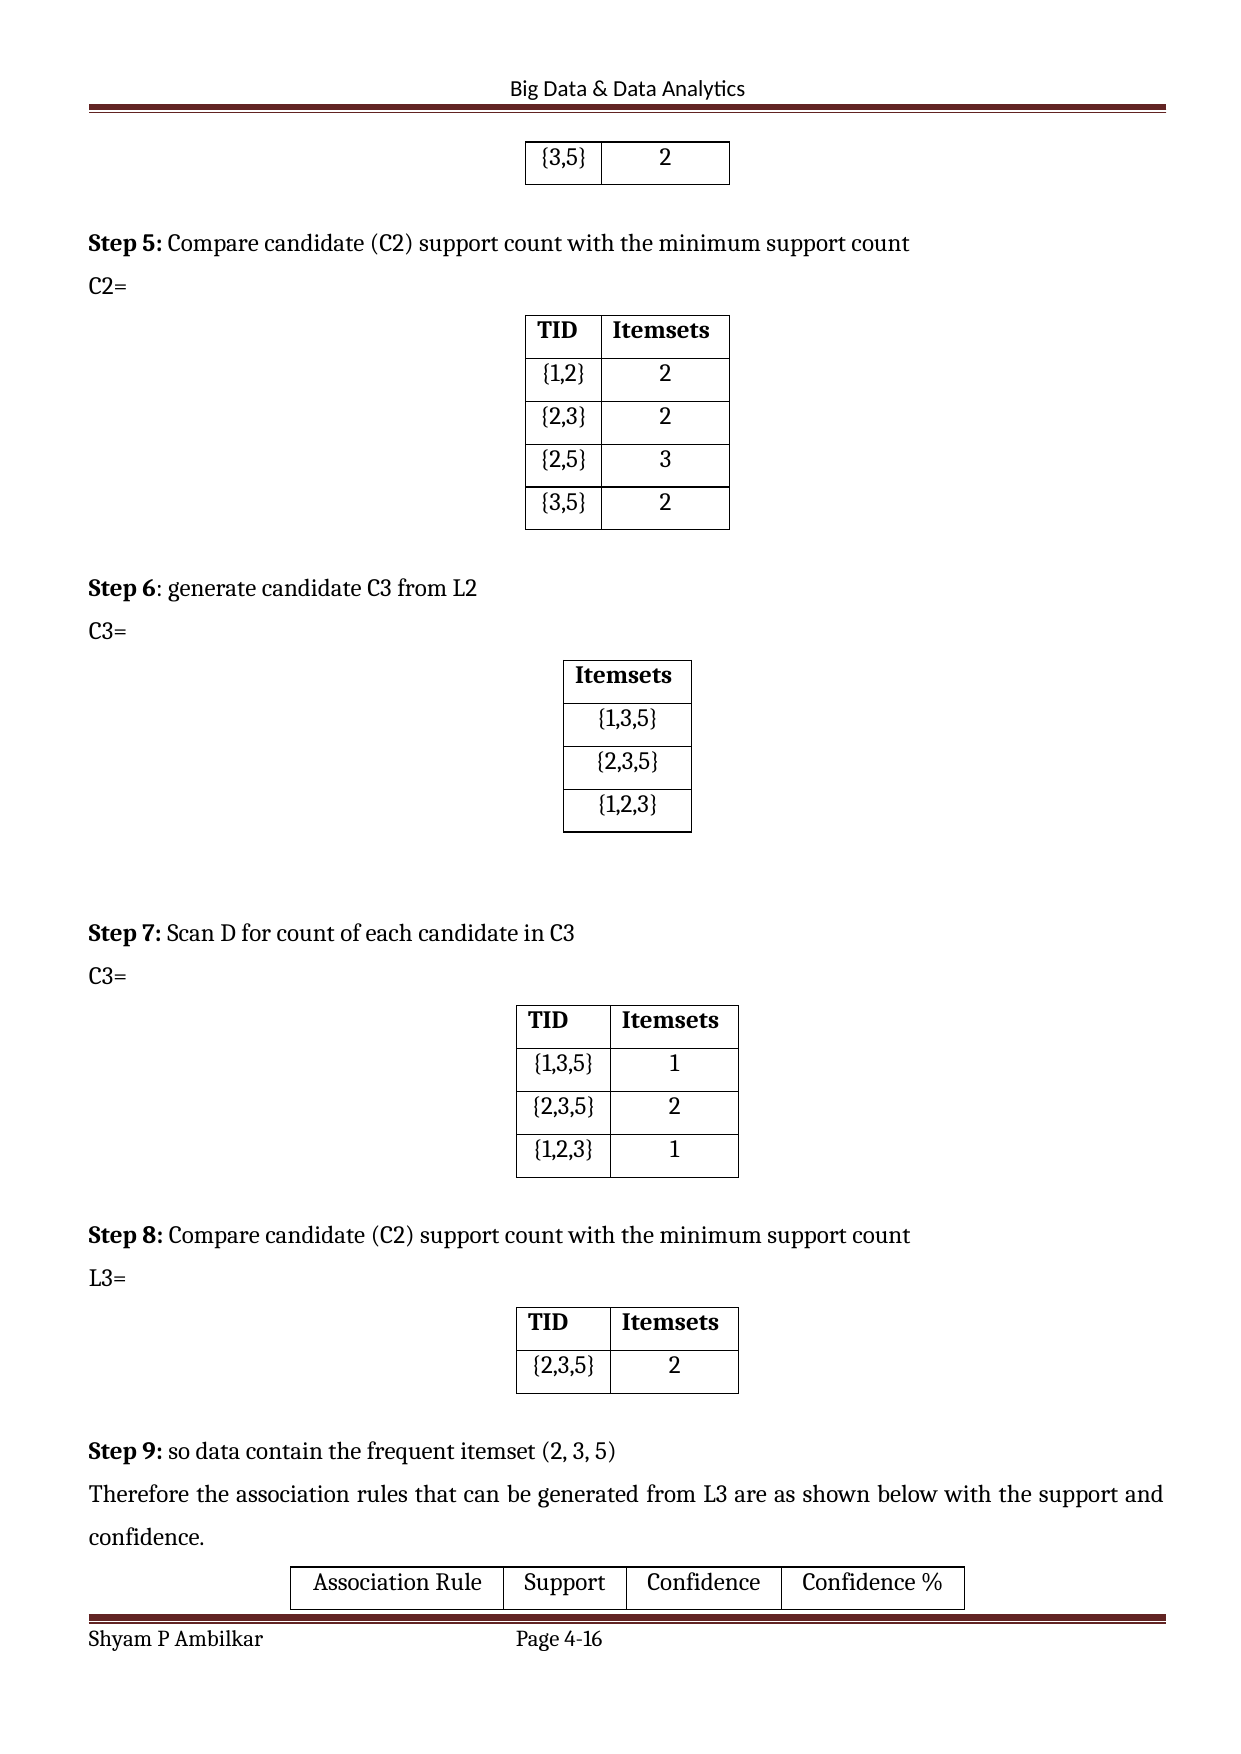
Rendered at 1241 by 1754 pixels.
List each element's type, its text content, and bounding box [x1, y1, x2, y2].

table_cell {3,5} [526, 488, 601, 529]
text C3= [89, 617, 1166, 645]
table_cell {1,3,5} [517, 1049, 610, 1091]
table_cell {2,3,5} [517, 1092, 610, 1134]
table_cell 1 [611, 1049, 738, 1091]
table_cell {1,2,3} [517, 1135, 610, 1177]
table_header Association Rule [291, 1568, 503, 1609]
table_cell {2,3} [526, 402, 601, 443]
table_header Itemsets [611, 1006, 738, 1048]
text Step 8: Compare candidate (C2) support count with the minimum support count [89, 1221, 1166, 1249]
table_header Itemsets [611, 1308, 738, 1350]
table_cell {3,5} [526, 143, 601, 184]
table_header Itemsets [564, 661, 691, 703]
table_cell {2,3,5} [564, 747, 691, 788]
text Step 9: so data contain the frequent itemset (2, 3, 5) [89, 1437, 1166, 1466]
table_cell 2 [602, 359, 729, 401]
table_header TID [517, 1006, 610, 1048]
table_cell {1,3,5} [564, 704, 691, 746]
text Step 5: Compare candidate (C2) support count with the minimum support count [89, 228, 1166, 257]
table_cell {1,2,3} [564, 790, 691, 831]
text C3= [89, 962, 1166, 991]
table_cell 2 [602, 488, 729, 529]
table_cell 2 [611, 1092, 738, 1134]
table_cell {2,3,5} [517, 1351, 610, 1393]
table_cell {1,2} [526, 359, 601, 401]
table_header TID [526, 316, 601, 358]
table_cell 2 [611, 1351, 738, 1393]
text C2= [89, 272, 1166, 300]
table_header Itemsets [602, 316, 729, 358]
table_header Confidence % [782, 1568, 964, 1609]
table_cell 1 [611, 1135, 738, 1177]
table_header TID [517, 1308, 610, 1350]
text Step 6: generate candidate C3 from L2 [89, 573, 1166, 602]
text Step 7: Scan D for count of each candidate in C3 [89, 919, 1166, 947]
table_cell {2,5} [526, 445, 601, 486]
table_header Confidence [627, 1568, 781, 1609]
table_cell 3 [602, 445, 729, 486]
table_header Support [504, 1568, 626, 1609]
table_cell 2 [602, 402, 729, 443]
table_cell 2 [602, 143, 729, 184]
text Therefore the association rules that can be generated from L3 are as shown below with the support and confidence. [89, 1480, 1166, 1552]
text L3= [89, 1264, 1166, 1293]
